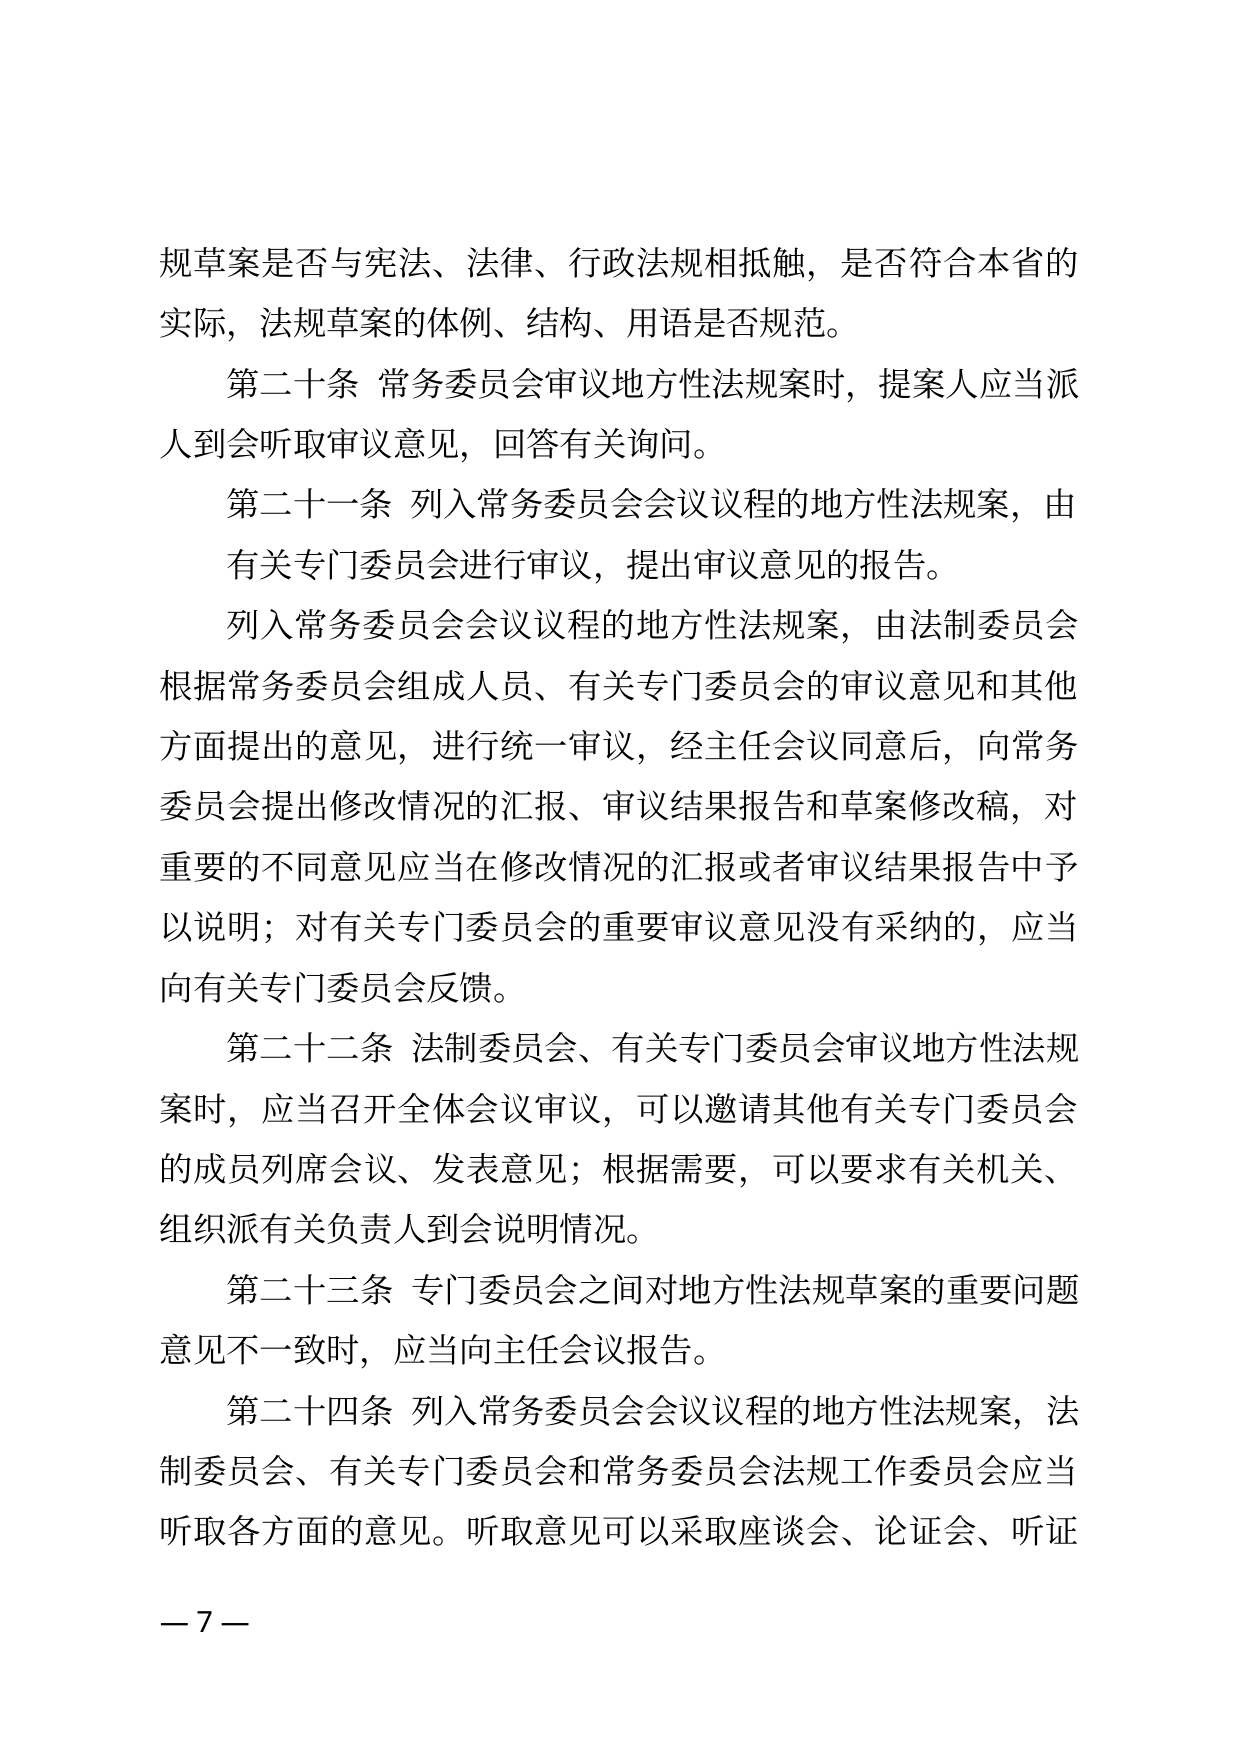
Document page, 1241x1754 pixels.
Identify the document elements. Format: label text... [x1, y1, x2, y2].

text 第二十条 常务委员会审议地方性法规案时，提案人应当派人到会听取审议意见，回答有关询问。 [159, 345, 1081, 466]
text 列入常务委员会会议议程的地方性法规案，由法制委员会根据常务委员会组成人员、有关专门委员会的审议意见和其他方面提出的意见，进行统一审议，经主任会议同意后，向常务委员会提出修改情况的汇报、审议结果报告和草案修改稿，对重要的不同意见应当在修改情况的汇报或者审议结果报告中予以说明；对有关专门委员会的重要审议意见没有采纳的，应当向有关专门委员会反馈。 [159, 587, 1081, 1010]
text 第二十二条 法制委员会、有关专门委员会审议地方性法规案时，应当召开全体会议审议，可以邀请其他有关专门委员会的成员列席会议、发表意见；根据需要，可以要求有关机关、组织派有关负责人到会说明情况。 [159, 1010, 1081, 1251]
text 第二十三条 专门委员会之间对地方性法规草案的重要问题意见不一致时，应当向主任会议报告。 [159, 1251, 1081, 1372]
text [159, 224, 1081, 345]
text 第二十一条 列入常务委员会会议议程的地方性法规案，由 [159, 466, 1081, 526]
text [159, 1372, 1081, 1553]
text 有关专门委员会进行审议，提出审议意见的报告。 [159, 526, 1081, 587]
